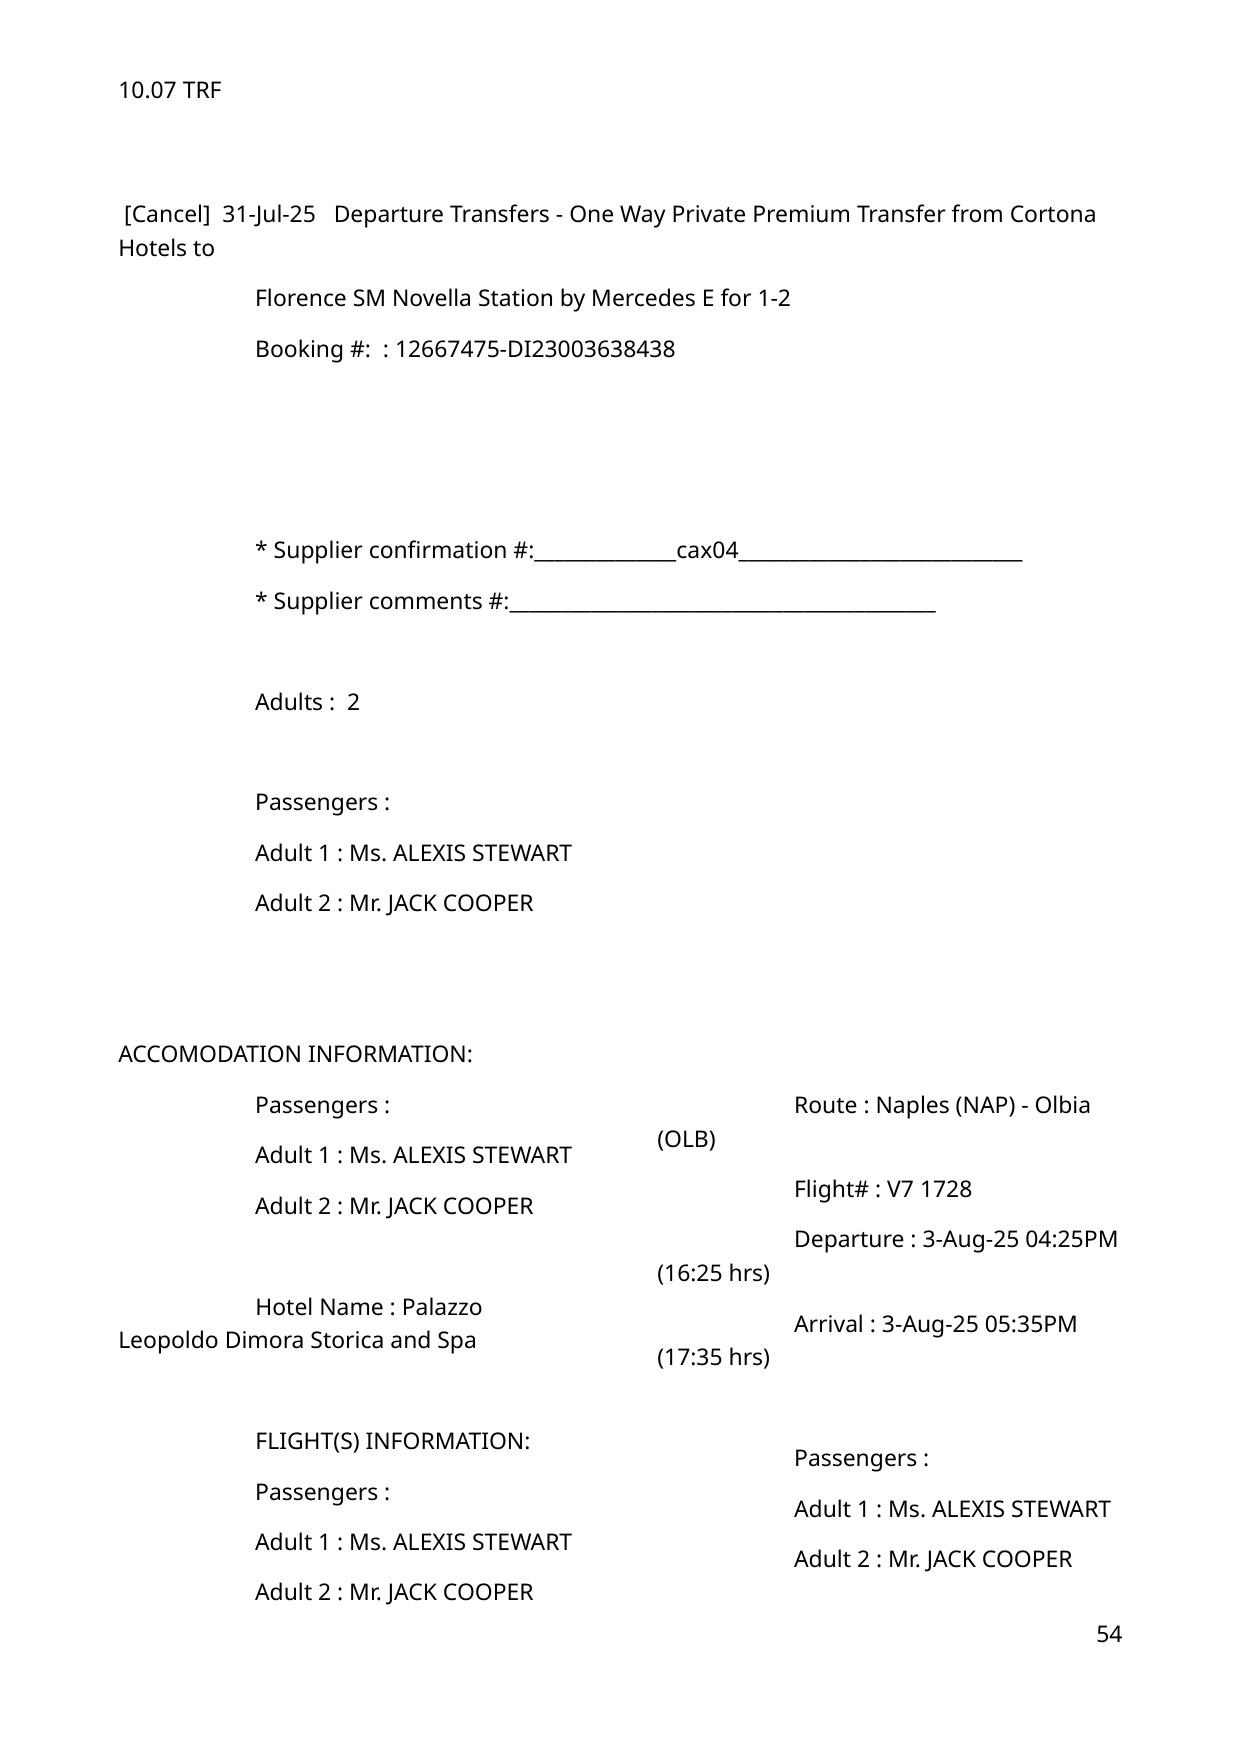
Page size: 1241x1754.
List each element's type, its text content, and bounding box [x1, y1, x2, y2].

text FLIGHT(S) INFORMATION: [118, 1425, 583, 1456]
text Adult 2 : Mr. JACK COOPER [118, 887, 1122, 918]
text Route : Naples (NAP) - Olbia (OLB) [657, 1089, 1122, 1154]
text * Supplier confirmation #:______________cax04____________________________ [118, 534, 1122, 566]
text Florence SM Novella Station by Mercedes E for 1-2 [118, 282, 1122, 313]
text Passengers : [657, 1442, 1122, 1473]
text Passengers : [118, 1089, 583, 1120]
text Adult 1 : Ms. ALEXIS STEWART [118, 1526, 583, 1557]
text Booking #: : 12667475-DI23003638438 [118, 333, 1122, 364]
text [Cancel] 31-Jul-25 Departure Transfers - One Way Private Premium Transfer from Cortona Hotels to [118, 198, 1122, 263]
text Departure : 3-Aug-25 04:25PM (16:25 hrs) [657, 1223, 1122, 1288]
text Adults : 2 [118, 686, 1122, 717]
text Passengers : [118, 1476, 583, 1507]
text Flight# : V7 1728 [657, 1173, 1122, 1204]
text * Supplier comments #:__________________________________________ [118, 585, 1122, 616]
text Adult 2 : Mr. JACK COOPER [118, 1576, 583, 1608]
text Arrival : 3-Aug-25 05:35PM (17:35 hrs) [657, 1308, 1122, 1373]
text Adult 1 : Ms. ALEXIS STEWART [657, 1493, 1122, 1524]
text Adult 1 : Ms. ALEXIS STEWART [118, 837, 1122, 868]
text Hotel Name : Palazzo Leopoldo Dimora Storica and Spa [118, 1291, 583, 1356]
text Passengers : [118, 786, 1122, 818]
text Adult 2 : Mr. JACK COOPER [657, 1543, 1122, 1574]
text Adult 1 : Ms. ALEXIS STEWART [118, 1139, 583, 1171]
text Adult 2 : Mr. JACK COOPER [118, 1190, 583, 1221]
text ACCOMODATION INFORMATION: [118, 1038, 583, 1070]
